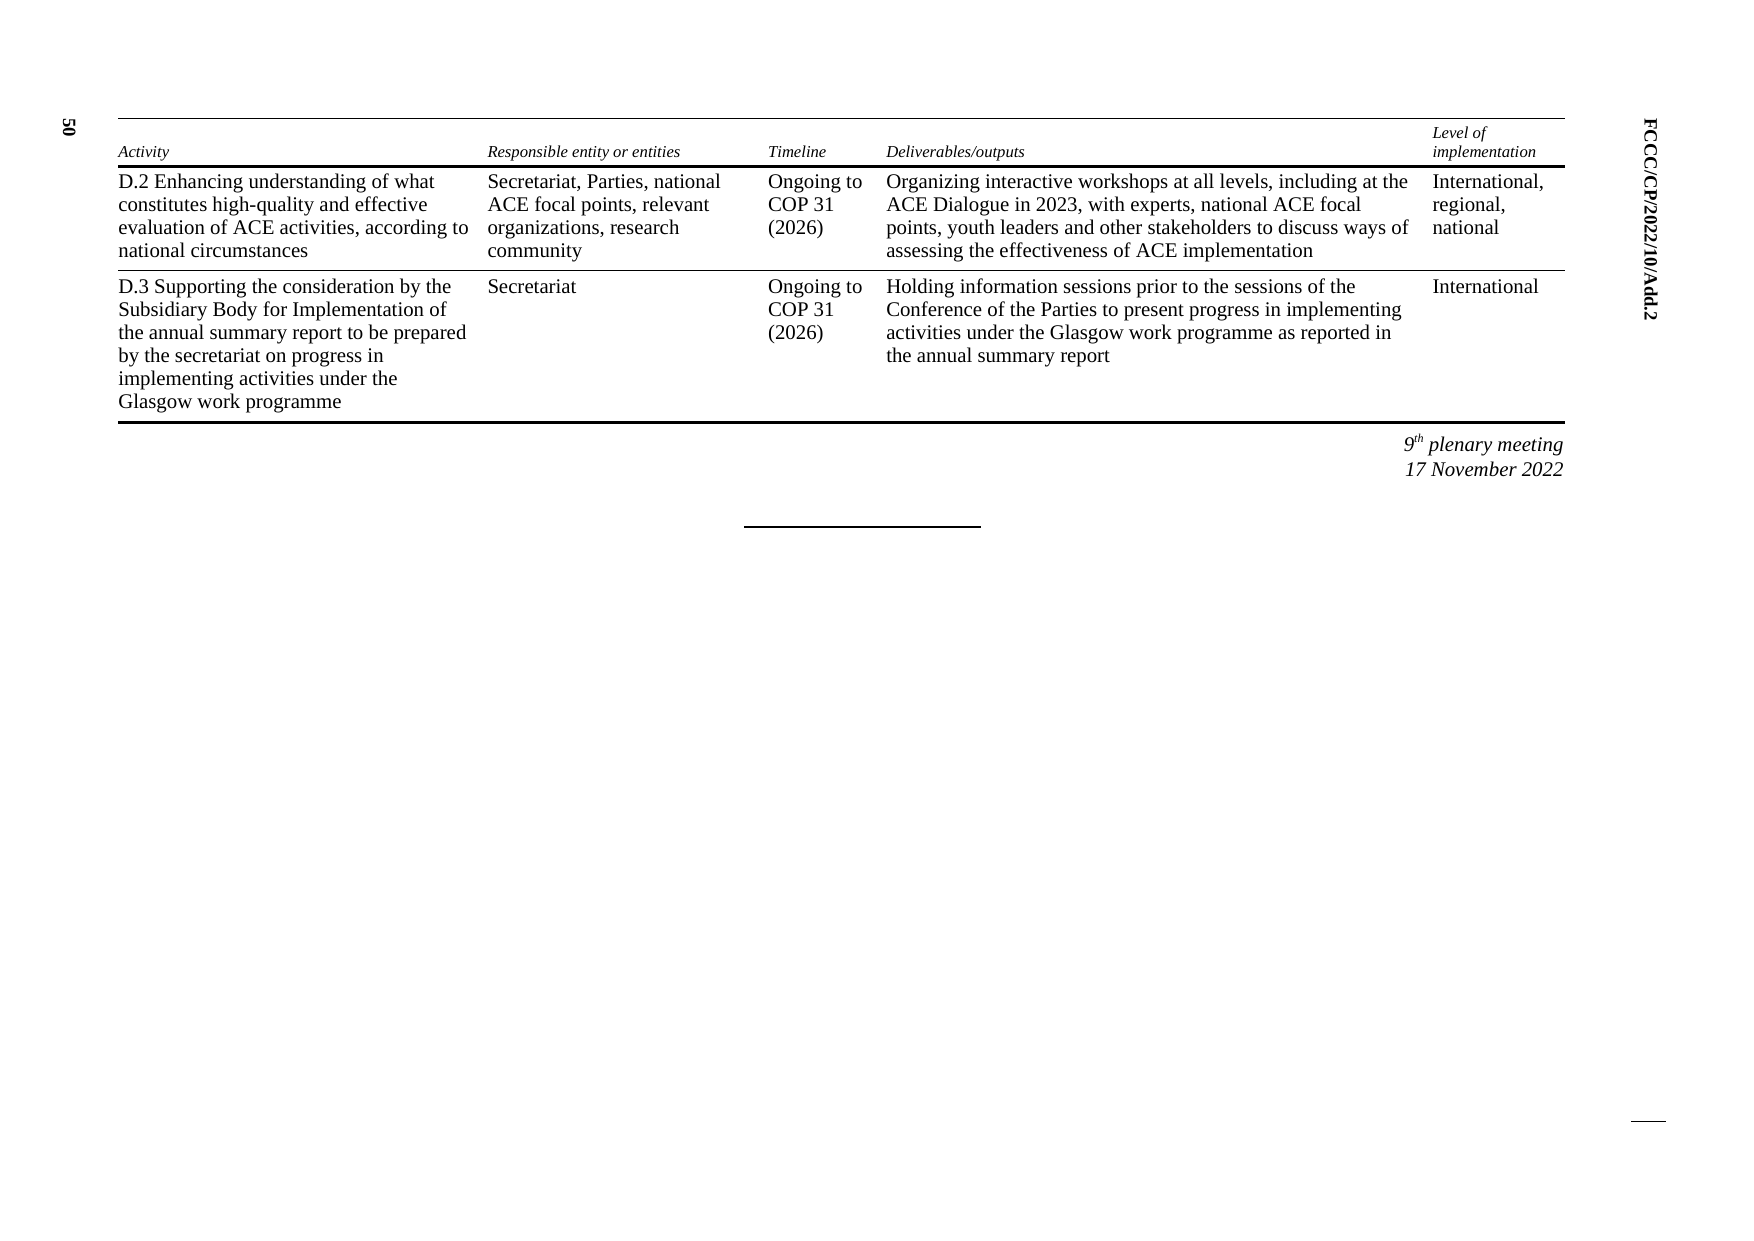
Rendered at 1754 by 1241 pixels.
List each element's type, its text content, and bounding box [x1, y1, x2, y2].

table_header Responsible entity or entities [487, 119, 768, 165]
table_header Level of implementation [1432, 119, 1565, 165]
table_header Deliverables/outputs [886, 119, 1432, 165]
table_cell D.2 Enhancing understanding of what constitutes high-quality and effective evaluation of ACE activities, according to national circumstances [118, 168, 487, 270]
table_header Timeline [768, 119, 886, 165]
table_cell D.3 Supporting the consideration by the Subsidiary Body for Implementation of the annual summary report to be prepared by the secretariat on progress in implementing activities under the Glasgow work programme [118, 271, 487, 421]
table_cell Holding information sessions prior to the sessions of the Conference of the Parties to present progress in implementing activities under the Glasgow work programme as reported in the annual summary report [886, 271, 1432, 421]
text 9th plenary meeting [118, 431, 1565, 456]
table_cell Secretariat [487, 271, 768, 421]
table_header Activity [118, 119, 487, 165]
table_cell International [1432, 271, 1565, 421]
table_cell International, regional, national [1432, 168, 1565, 270]
table_cell Organizing interactive workshops at all levels, including at the ACE Dialogue in 2023, with experts, national ACE focal points, youth leaders and other stakeholders to discuss ways of assessing the effectiveness of ACE implementation [886, 168, 1432, 270]
text 17 November 2022 [118, 456, 1565, 481]
table_cell Secretariat, Parties, national ACE focal points, relevant organizations, research community [487, 168, 768, 270]
table_cell Ongoing to COP 31 (2026) [768, 271, 886, 421]
table_cell Ongoing to COP 31 (2026) [768, 168, 886, 270]
